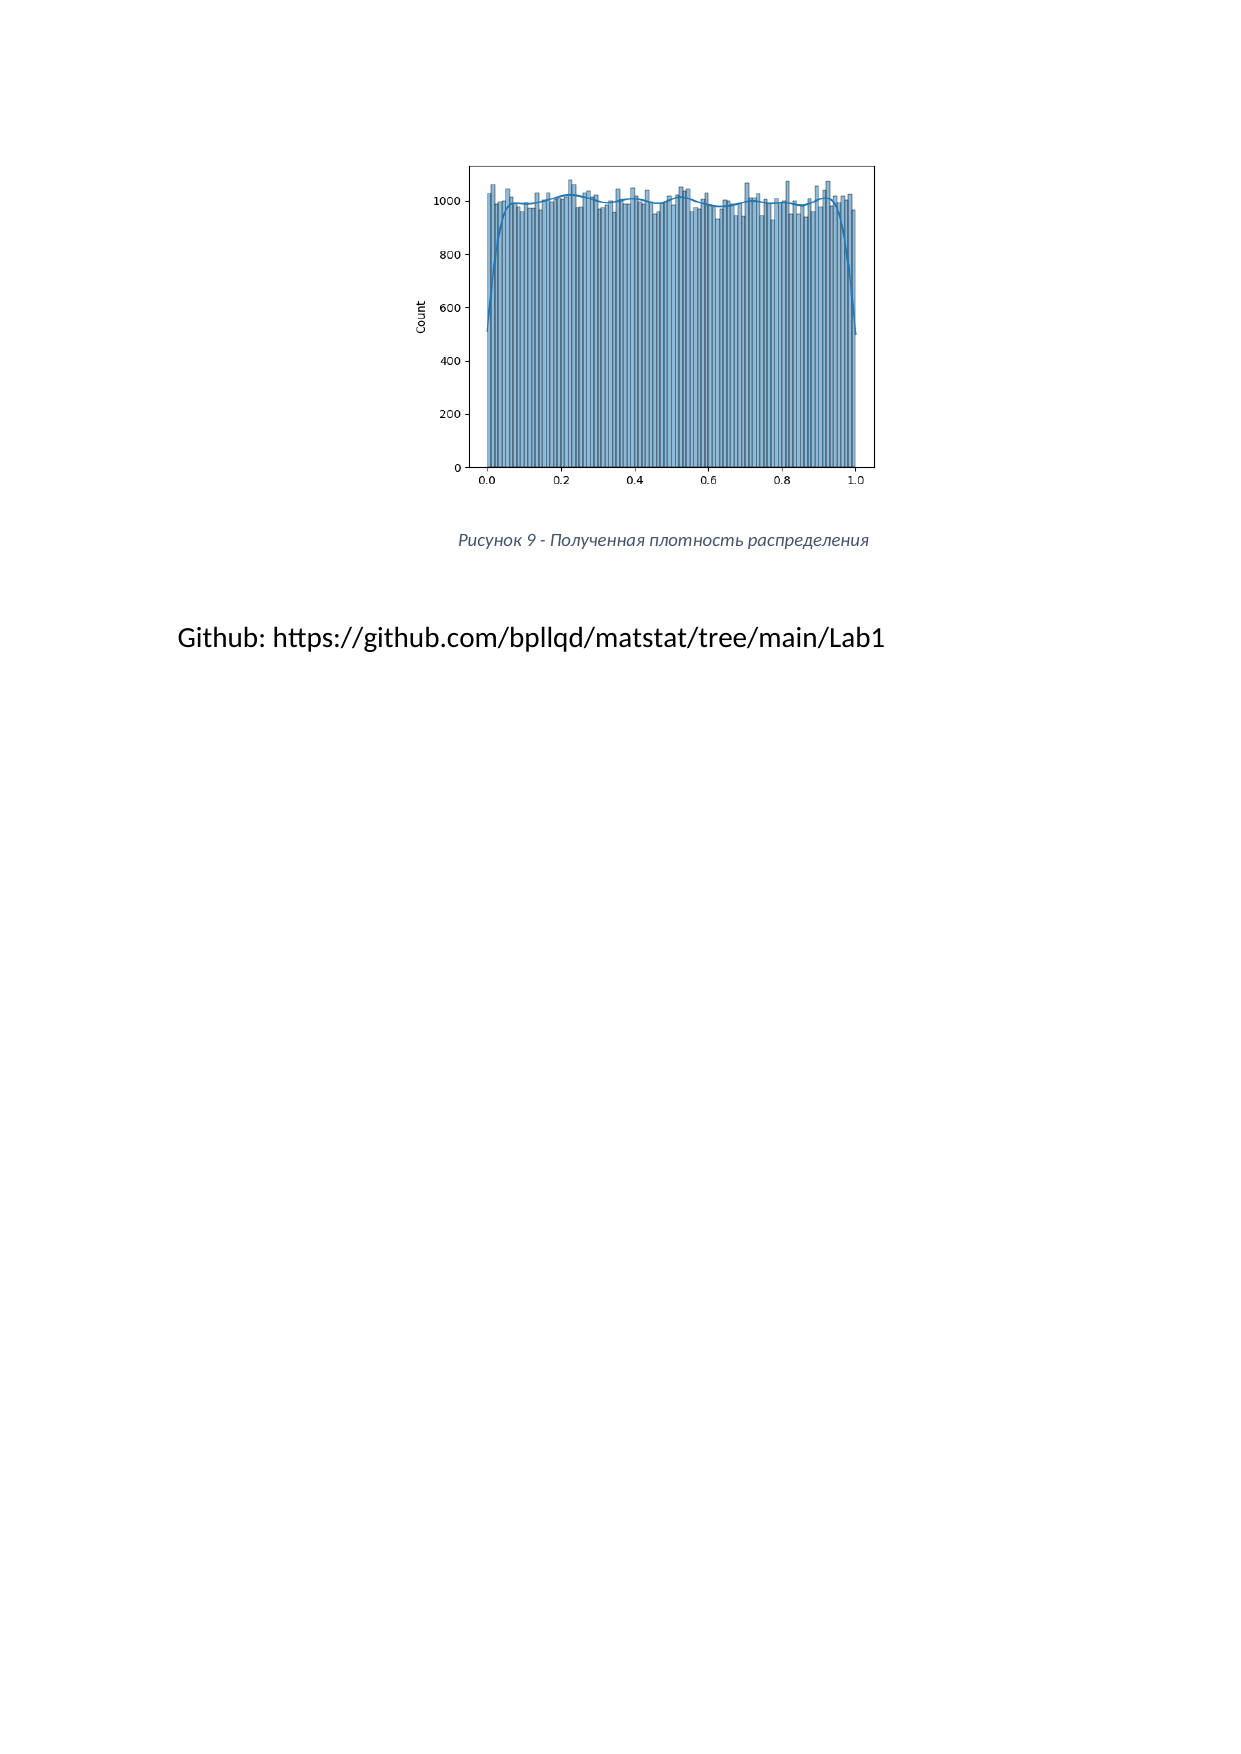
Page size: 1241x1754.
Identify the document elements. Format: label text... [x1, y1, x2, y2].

picture [403, 118, 926, 510]
text Рисунок 9 - Полученная плотность распределения [177, 528, 1152, 551]
text Github: https://github.com/bpllqd/matstat/tree/main/Lab1 [177, 619, 1152, 655]
